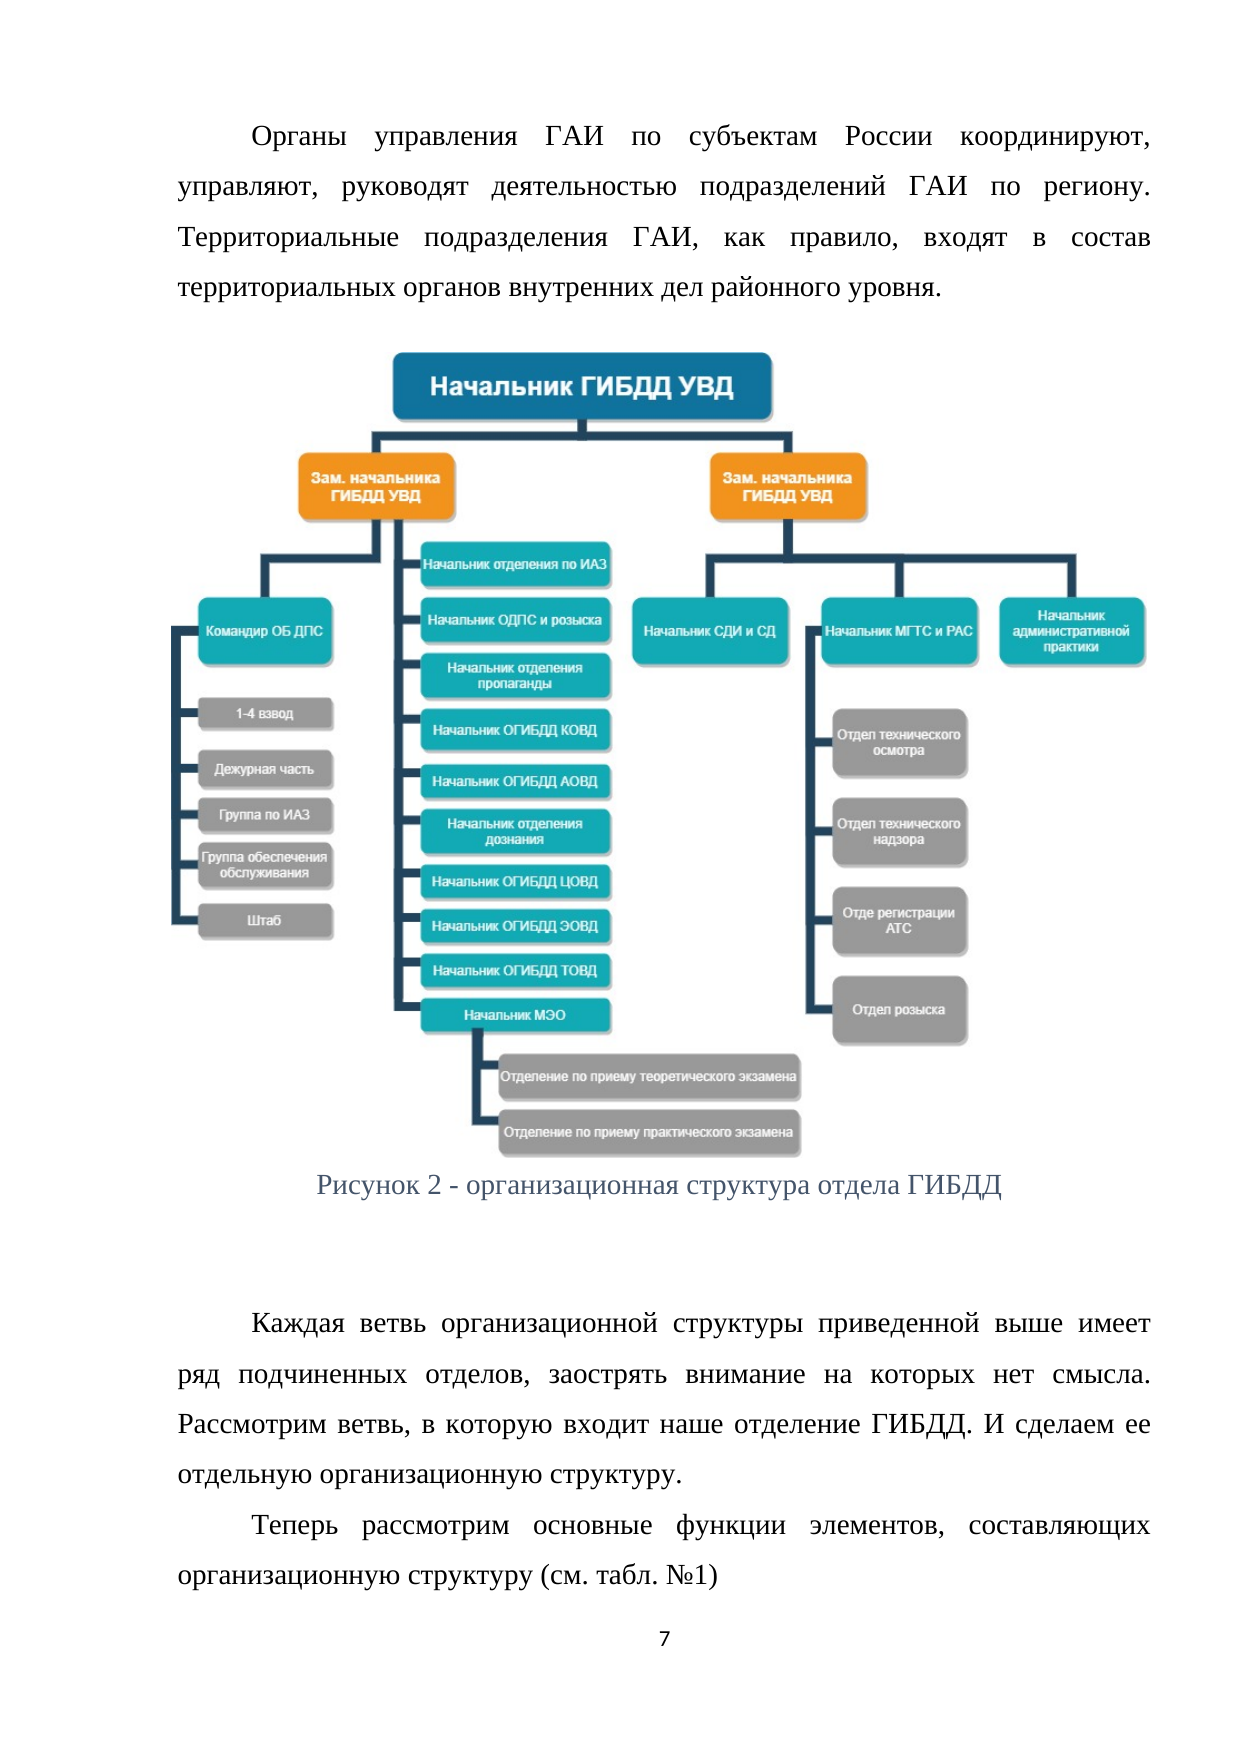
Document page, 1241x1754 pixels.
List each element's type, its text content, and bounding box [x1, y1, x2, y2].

picture [171, 352, 1147, 1158]
list Каждая ветвь организационной структуры приведенной выше имеет ряд подчиненных отделов, заострять внимание на которых нет смысла. Рассмотрим ветвь, в которую входит наше отделение ГИБДД. И сделаем ее отдельную организационную структуру. [177, 1306, 1152, 1490]
list Теперь рассмотрим основные функции элементов, составляющих организационную структуру (см. табл. №1) [177, 1507, 1152, 1591]
list Органы управления ГАИ по субъектам России координируют, управляют, руководят деятельностью подразделений ГАИ по региону. Территориальные подразделения ГАИ, как правило, входят в состав территориальных органов внутренних дел районного уровня. [177, 118, 1152, 303]
